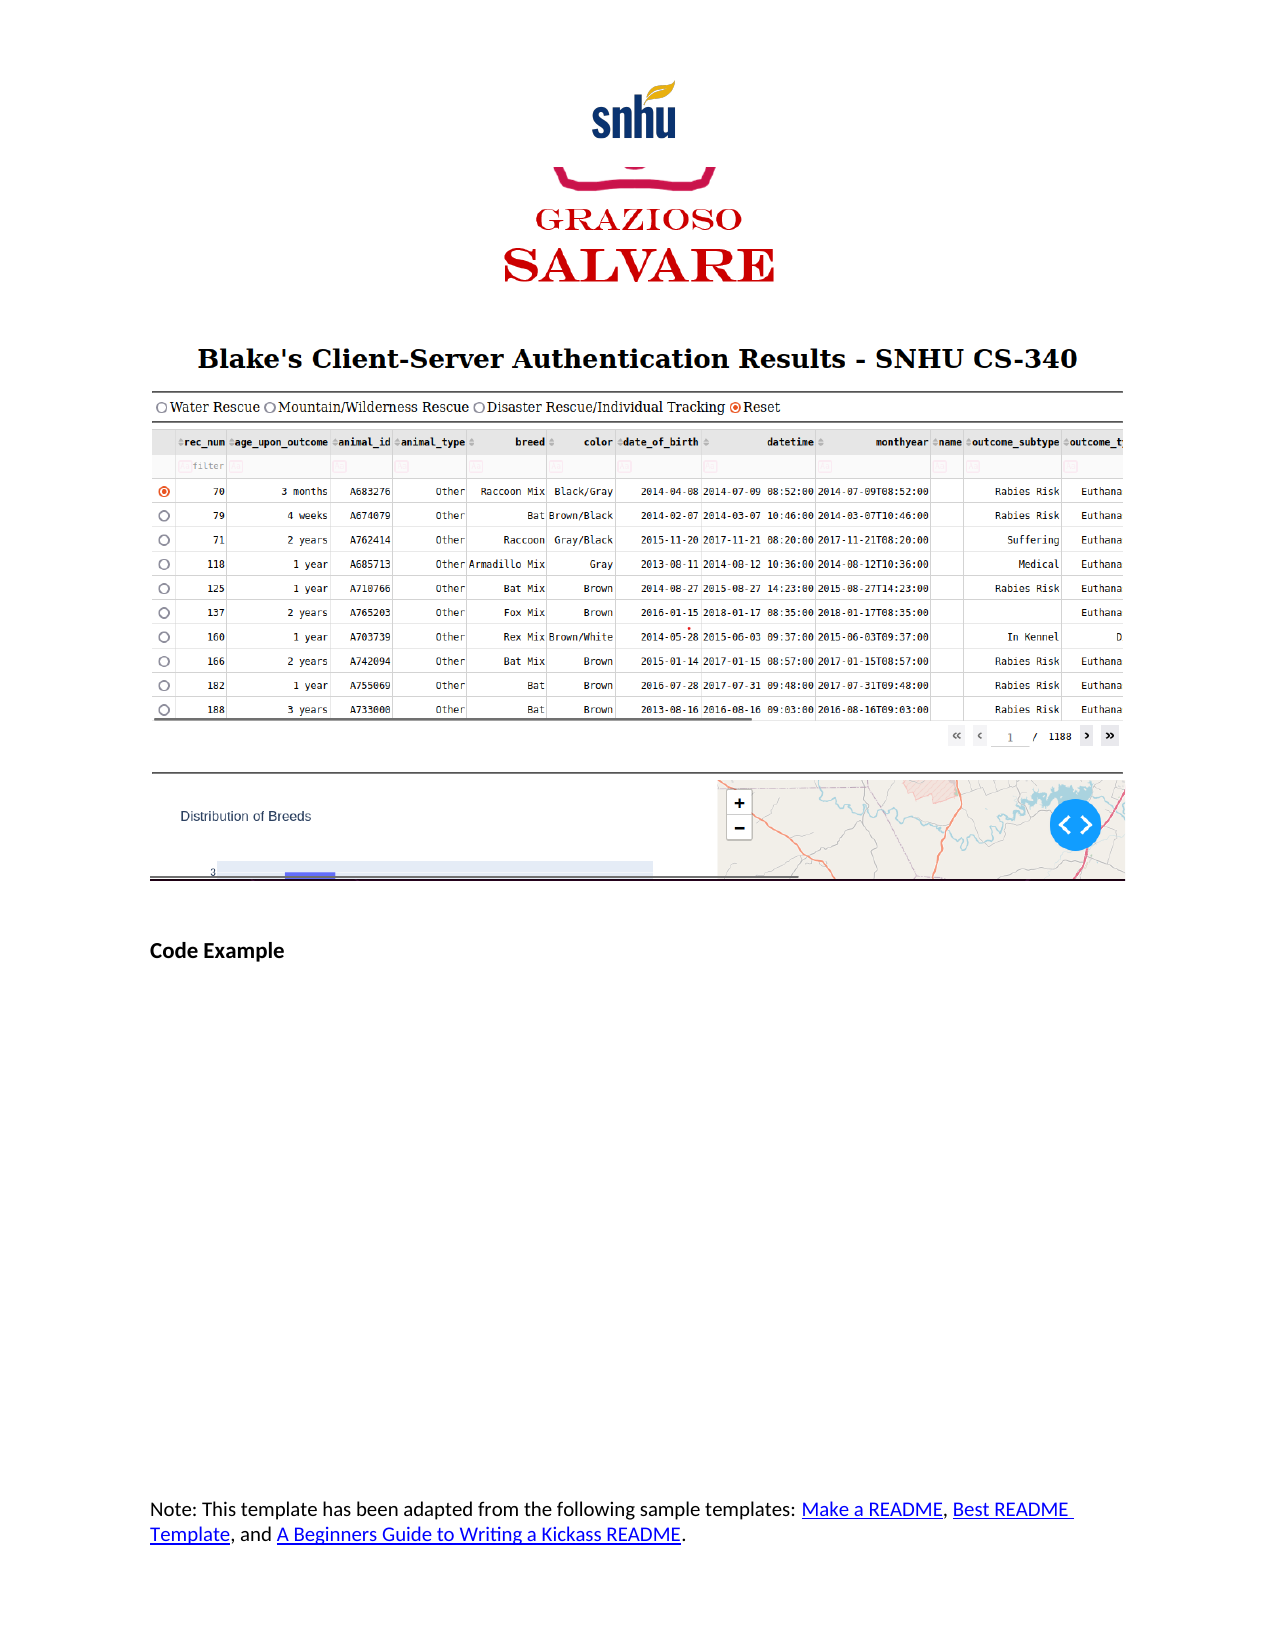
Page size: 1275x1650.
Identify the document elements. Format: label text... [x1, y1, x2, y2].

picture [150, 167, 1125, 881]
subtitle Code Example [150, 936, 1125, 964]
picture [573, 75, 702, 147]
